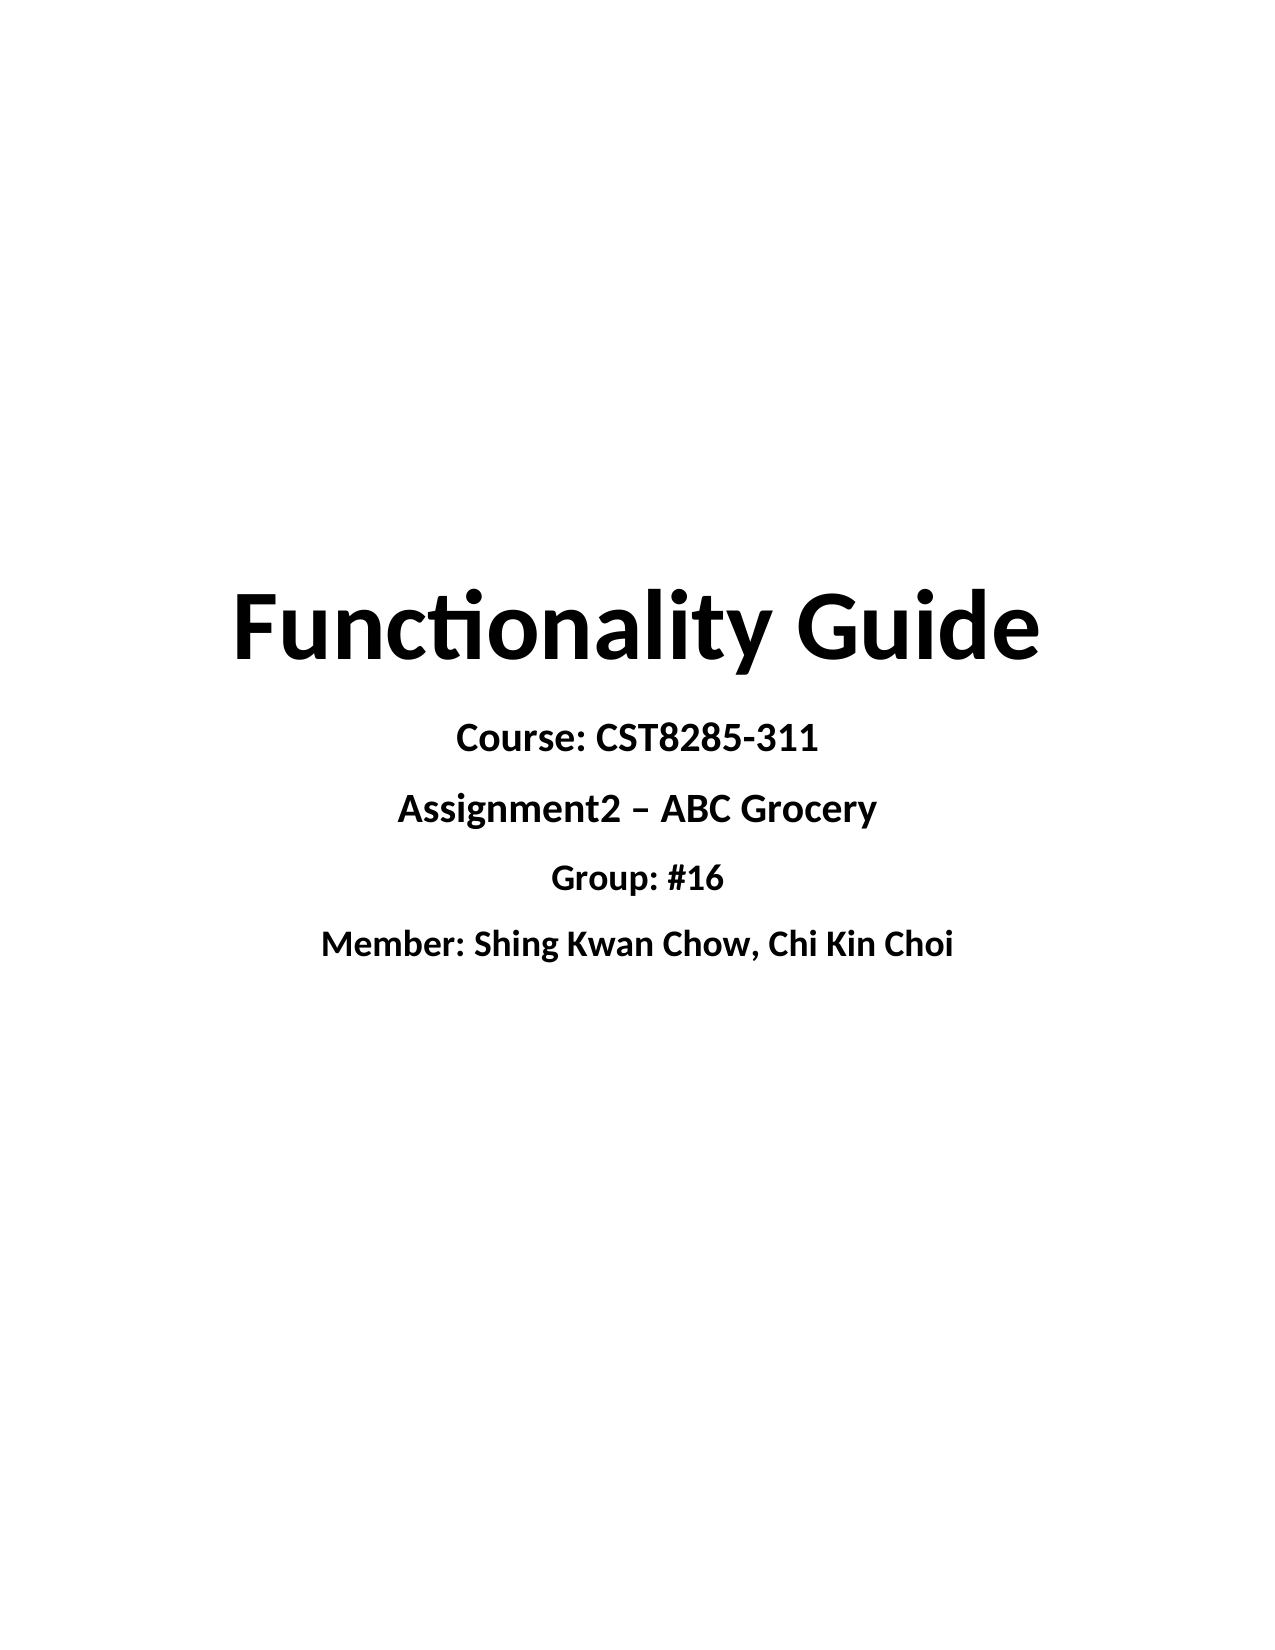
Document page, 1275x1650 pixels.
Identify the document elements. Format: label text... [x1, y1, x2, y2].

text Group: #16 [150, 854, 1125, 900]
text Member: Shing Kwan Chow, Chi Kin Choi [150, 920, 1125, 966]
text Course: CST8285-311 [150, 711, 1125, 762]
text Assignment2 – ABC Grocery [150, 782, 1125, 833]
text Functionality Guide [150, 562, 1125, 684]
